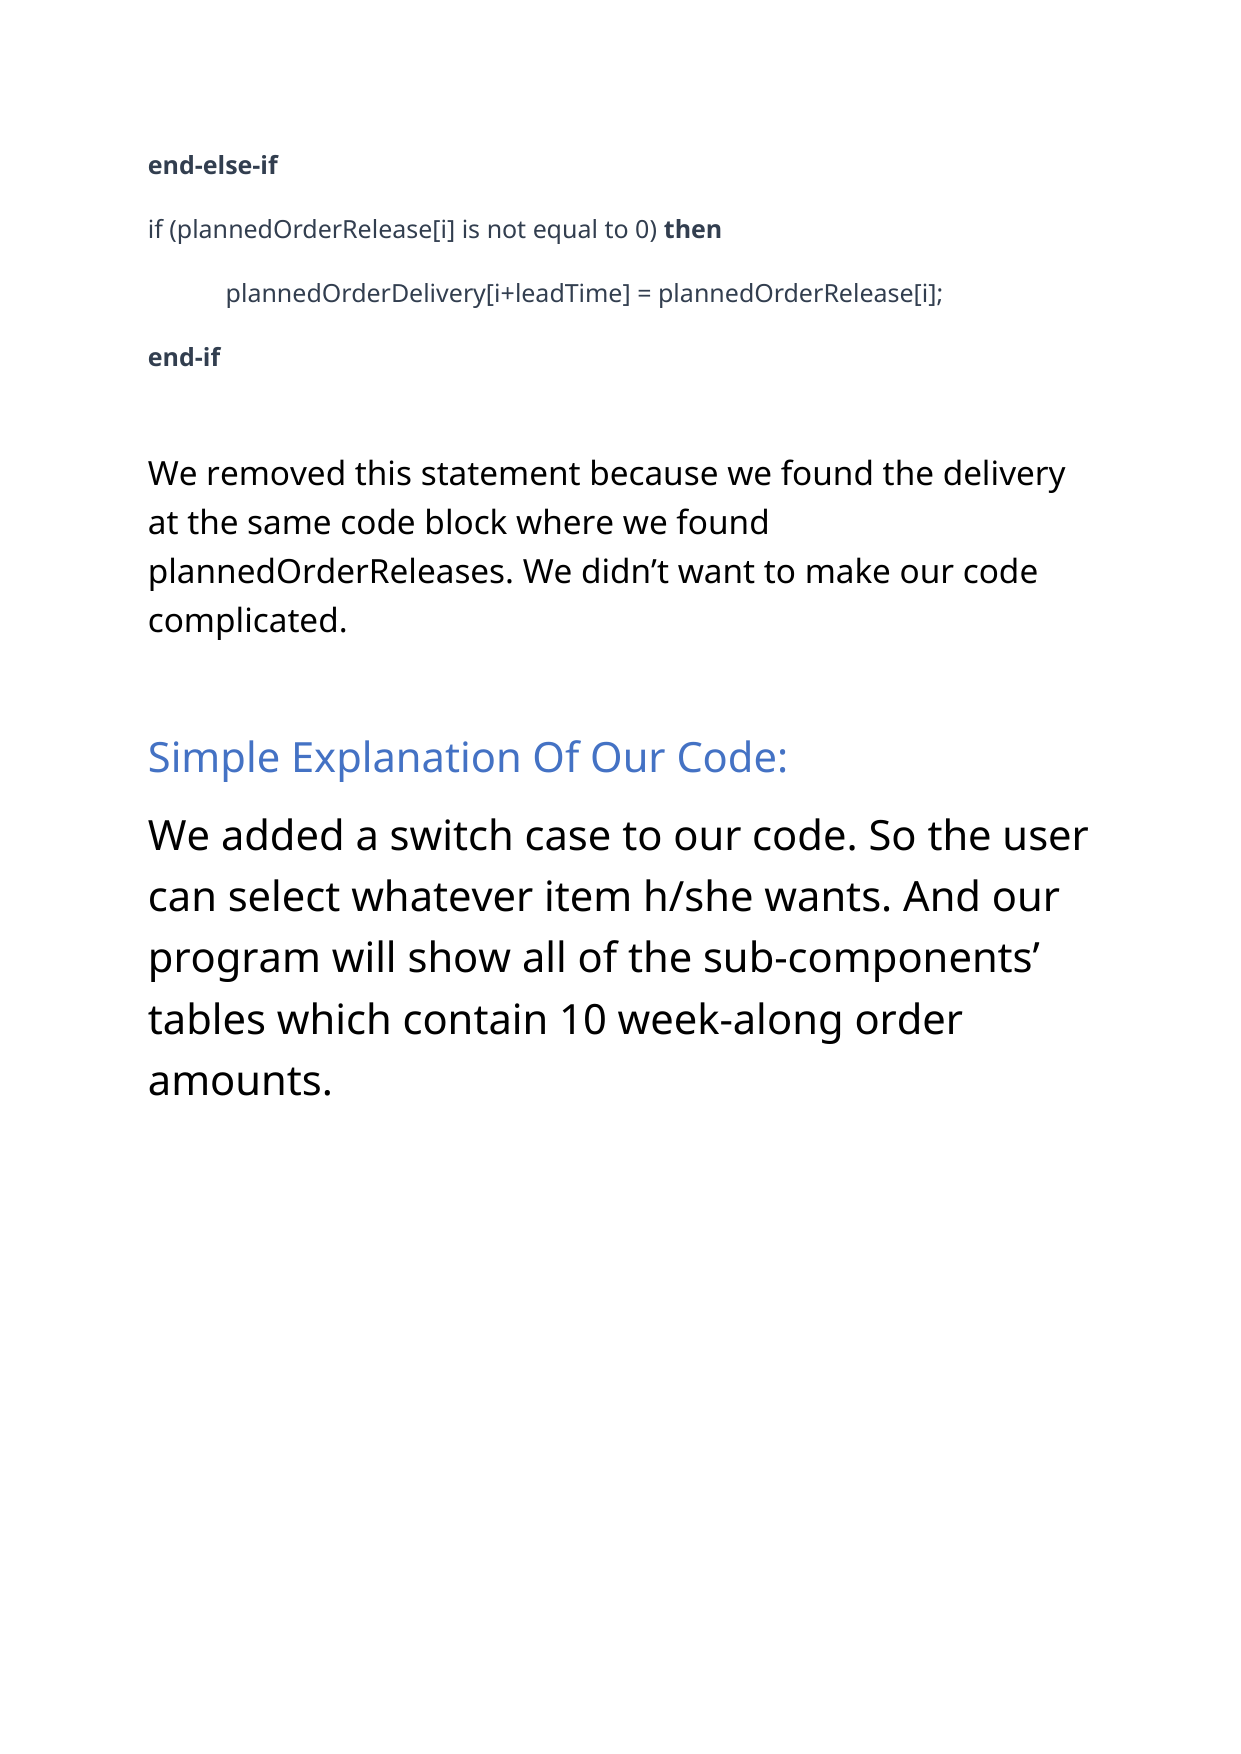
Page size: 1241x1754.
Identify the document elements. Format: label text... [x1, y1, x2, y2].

text We added a switch case to our code. So the user can select whatever item h/she wants. And our program will show all of the sub-components’ tables which contain 10 week-along order amounts. [148, 806, 1093, 1107]
text We removed this statement because we found the delivery at the same code block where we found plannedOrderReleases. We didn’t want to make our code complicated. [148, 450, 1093, 642]
subtitle end-if [148, 340, 1093, 374]
subtitle if (plannedOrderRelease[i] is not equal to 0) then [148, 212, 1093, 246]
subtitle plannedOrderDelivery[i+leadTime] = plannedOrderRelease[i]; [148, 276, 1093, 310]
text Simple Explanation Of Our Code: [148, 728, 1093, 784]
subtitle end-else-if [148, 148, 1093, 182]
